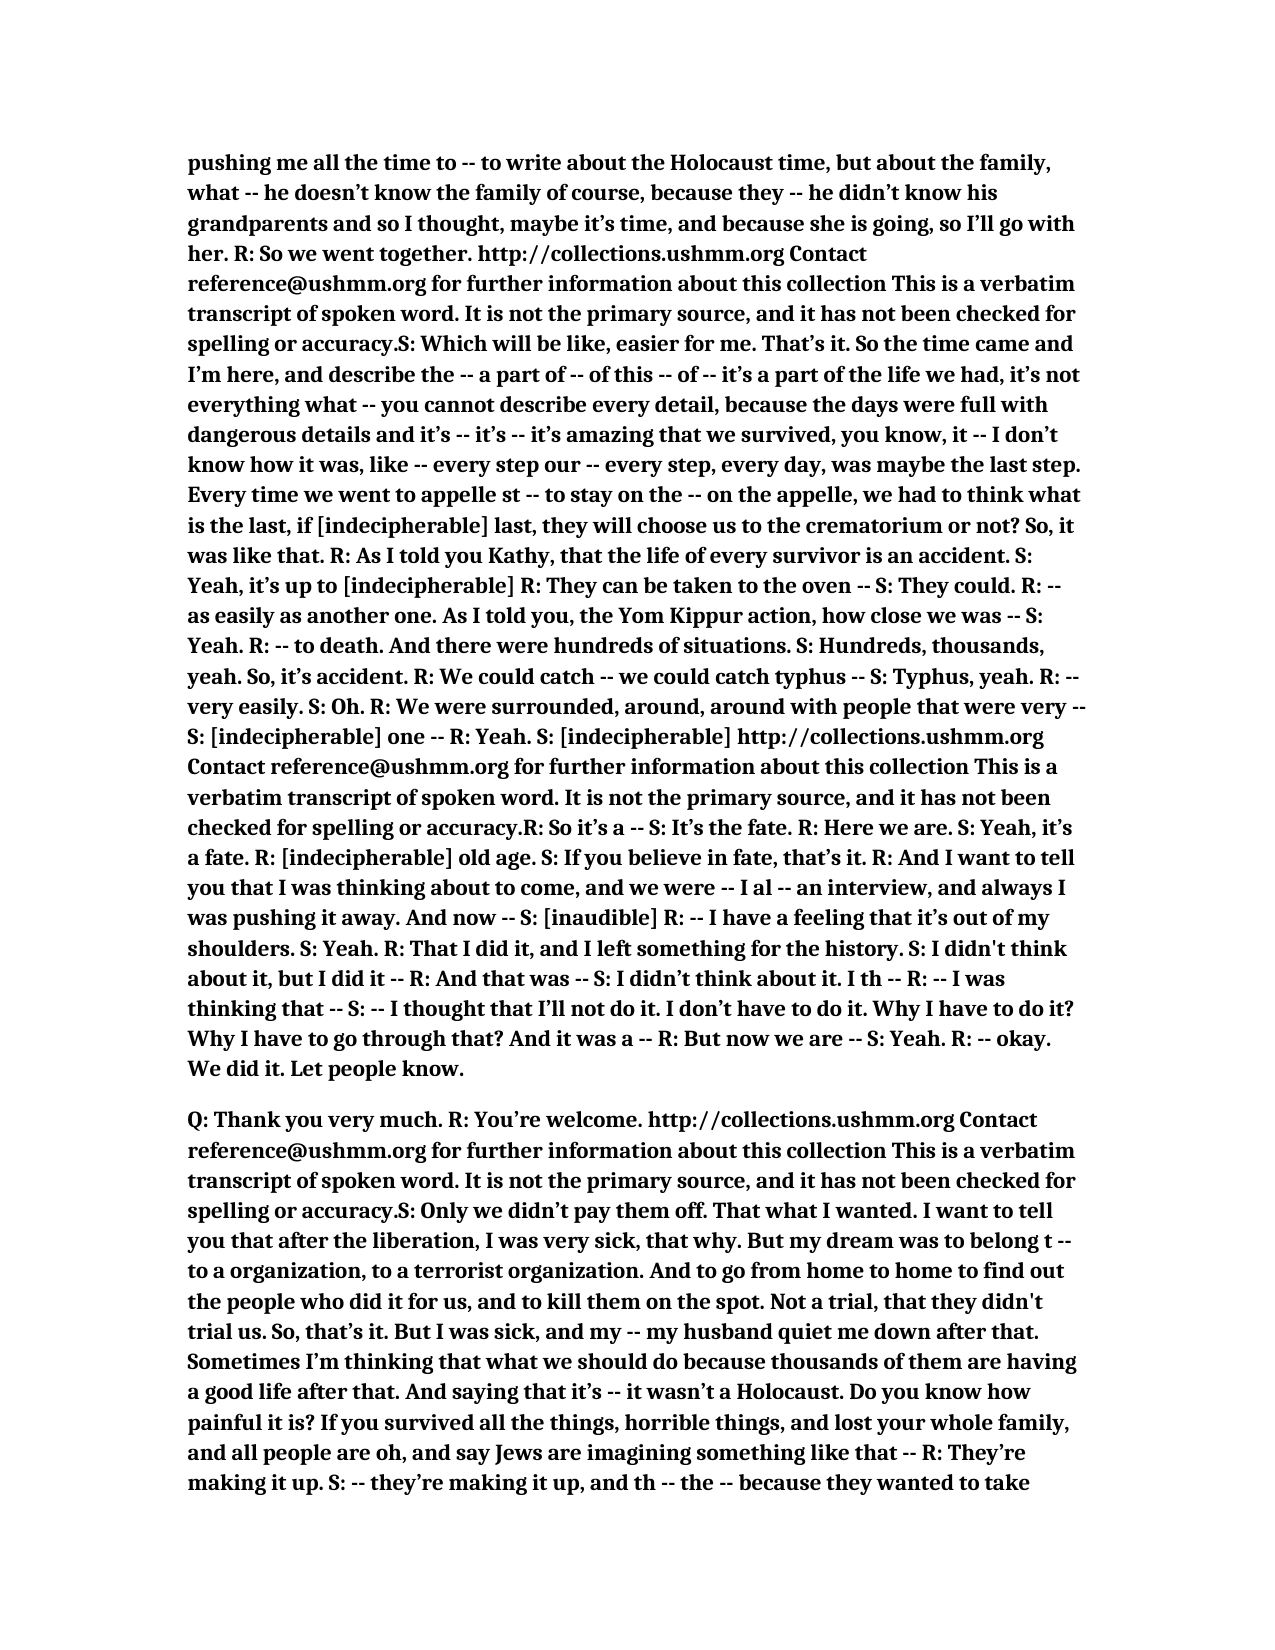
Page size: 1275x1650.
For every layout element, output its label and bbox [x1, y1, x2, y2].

text [187, 150, 1087, 1083]
text [187, 1107, 1087, 1496]
